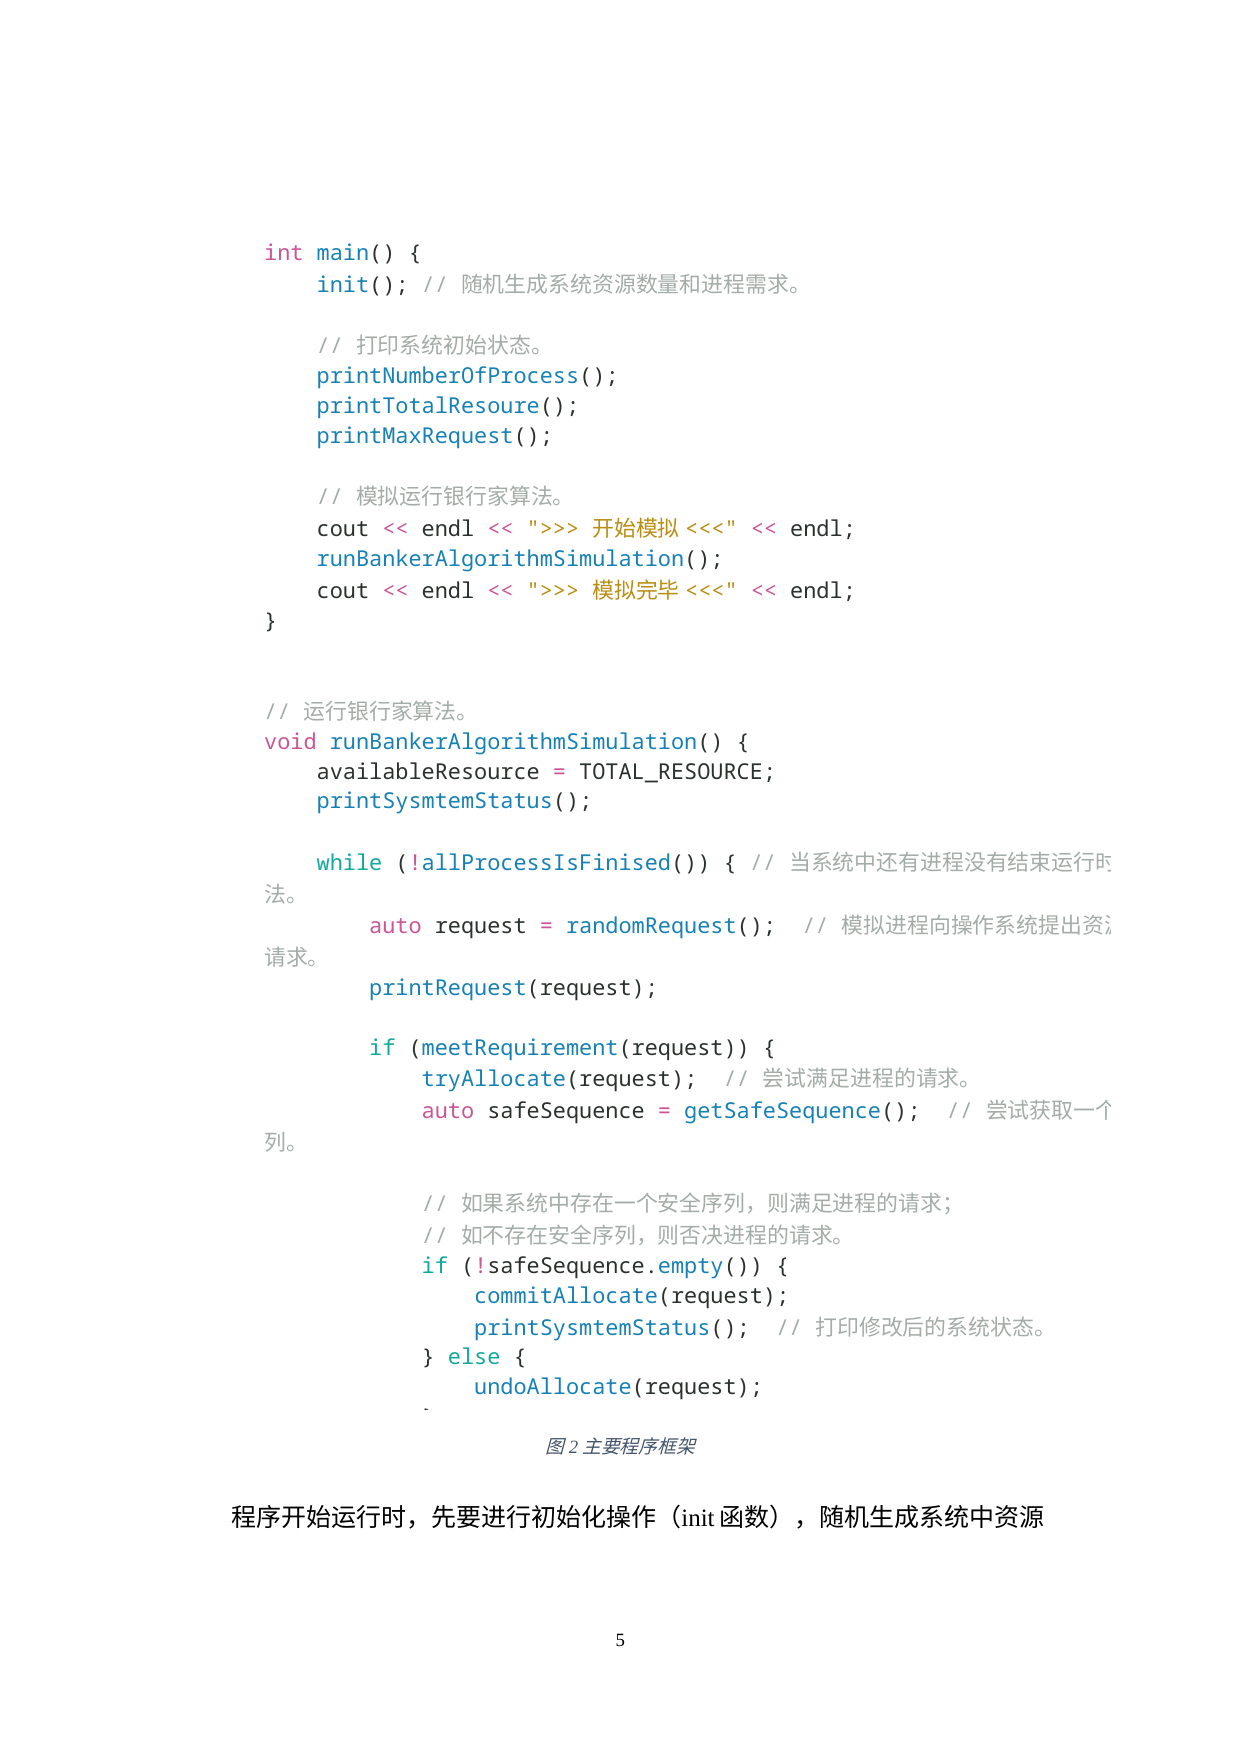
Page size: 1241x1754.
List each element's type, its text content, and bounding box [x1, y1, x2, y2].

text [187, 1483, 1053, 1548]
text 图 2 主要程序框架 [187, 1429, 1053, 1462]
